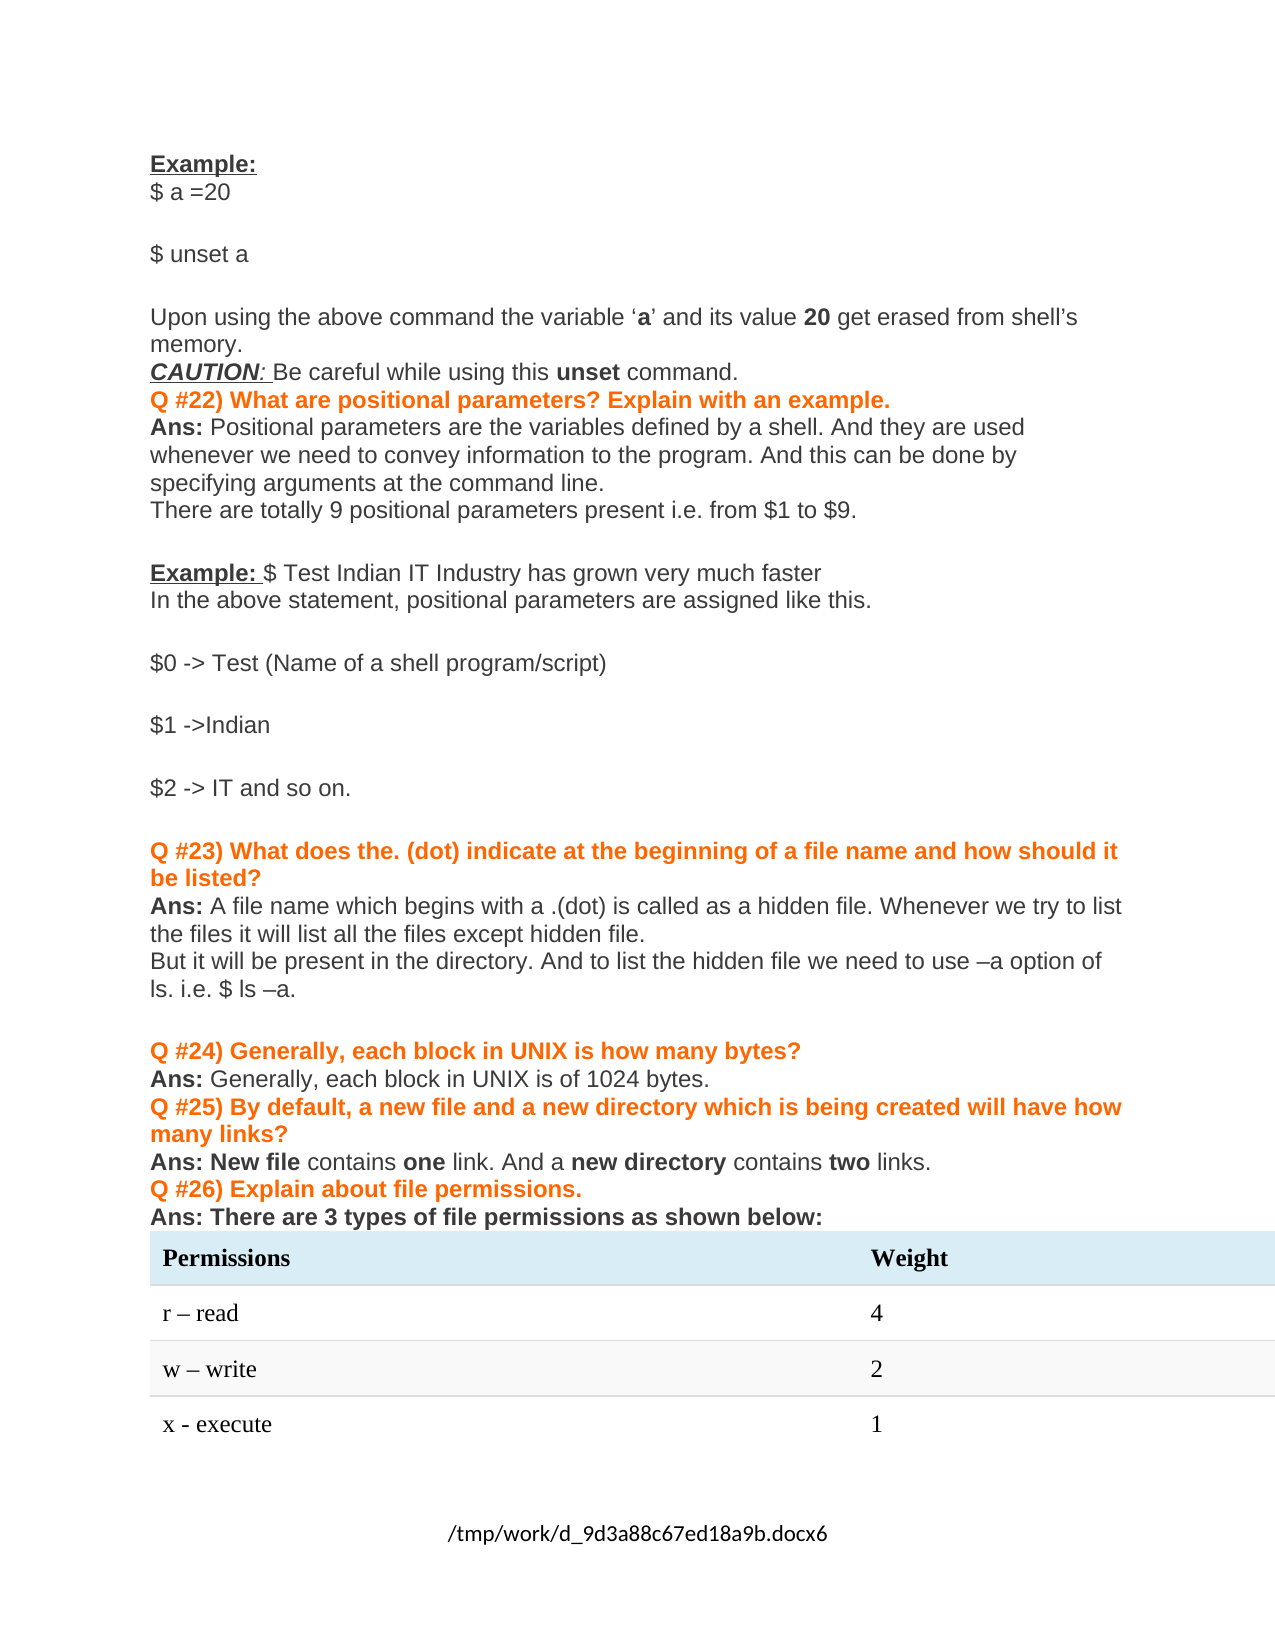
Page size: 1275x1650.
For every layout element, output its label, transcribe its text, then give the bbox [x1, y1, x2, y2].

text There are totally 9 positional parameters present i.e. from $1 to $9. [150, 496, 1125, 524]
text Q #26) Explain about file permissions. [150, 1175, 1125, 1203]
text Q #22) What are positional parameters? Explain with an example. [150, 386, 1125, 413]
text Q #25) By default, a new file and a new directory which is being created will have how many links? [150, 1092, 1125, 1148]
text CAUTION: Be careful while using this unset command. [150, 358, 1125, 386]
table_cell x - execute [150, 1397, 858, 1450]
text Upon using the above command the variable ‘a’ and its value 20 get erased from shell’s memory. [150, 303, 1125, 358]
table_cell r – read [150, 1286, 858, 1339]
text Ans: There are 3 types of file permissions as shown below: [150, 1203, 1125, 1231]
table_cell w – write [150, 1341, 858, 1395]
table_cell 2 [858, 1341, 1275, 1395]
text $ unset a [150, 240, 1125, 268]
text Example: [150, 150, 1125, 178]
text Q #24) Generally, each block in UNIX is how many bytes? [150, 1037, 1125, 1065]
table_header Permissions [150, 1231, 858, 1284]
text $1 ->Indian [150, 711, 1125, 739]
text Q #23) What does the. (dot) indicate at the beginning of a file name and how should it be listed? [150, 837, 1125, 892]
text Ans: New file contains one link. And a new directory contains two links. [150, 1148, 1125, 1175]
table_header Weight [858, 1231, 1275, 1284]
text $2 -> IT and so on. [150, 774, 1125, 802]
table_cell 4 [858, 1286, 1275, 1339]
text $0 -> Test (Name of a shell program/script) [150, 649, 1125, 676]
text Example: $ Test Indian IT Industry has grown very much faster [150, 559, 1125, 586]
text Ans: Positional parameters are the variables defined by a shell. And they are used whenever we need to convey information to the program. And this can be done by specifying arguments at the command line. [150, 413, 1125, 496]
text In the above statement, positional parameters are assigned like this. [150, 586, 1125, 614]
table_cell 1 [858, 1397, 1275, 1450]
text Ans: Generally, each block in UNIX is of 1024 bytes. [150, 1065, 1125, 1092]
text $ a =20 [150, 178, 1125, 205]
text Ans: A file name which begins with a .(dot) is called as a hidden file. Whenever we try to list the files it will list all the files except hidden file. [150, 892, 1125, 947]
text But it will be present in the directory. And to list the hidden file we need to use –a option of ls. i.e. $ ls –a. [150, 947, 1125, 1002]
